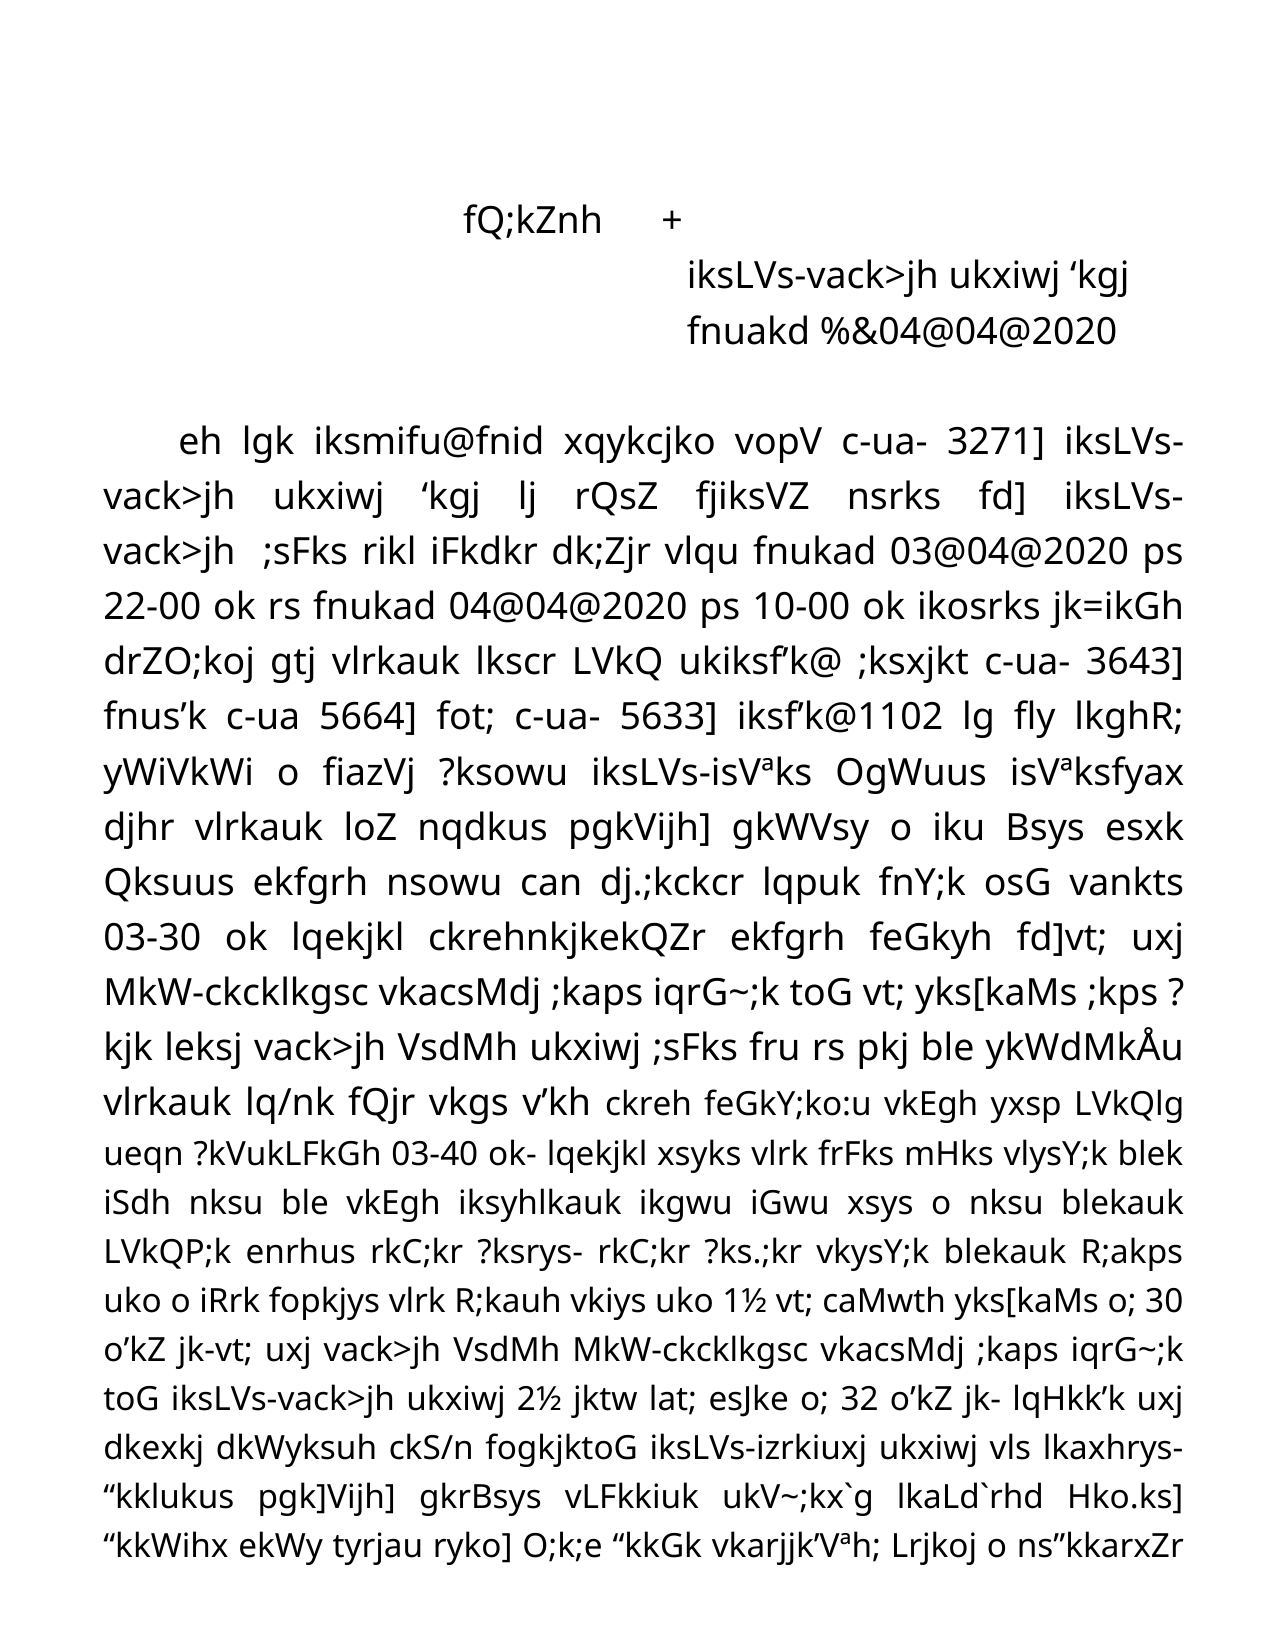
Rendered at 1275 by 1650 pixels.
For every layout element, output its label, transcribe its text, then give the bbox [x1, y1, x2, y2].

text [103, 414, 1185, 1567]
text fQ;kZnh + [103, 194, 1185, 245]
text iksLVs-vack>jh ukxiwj ‘kgj [103, 249, 1185, 300]
text fnuakd %&04@04@2020 [103, 304, 1185, 355]
